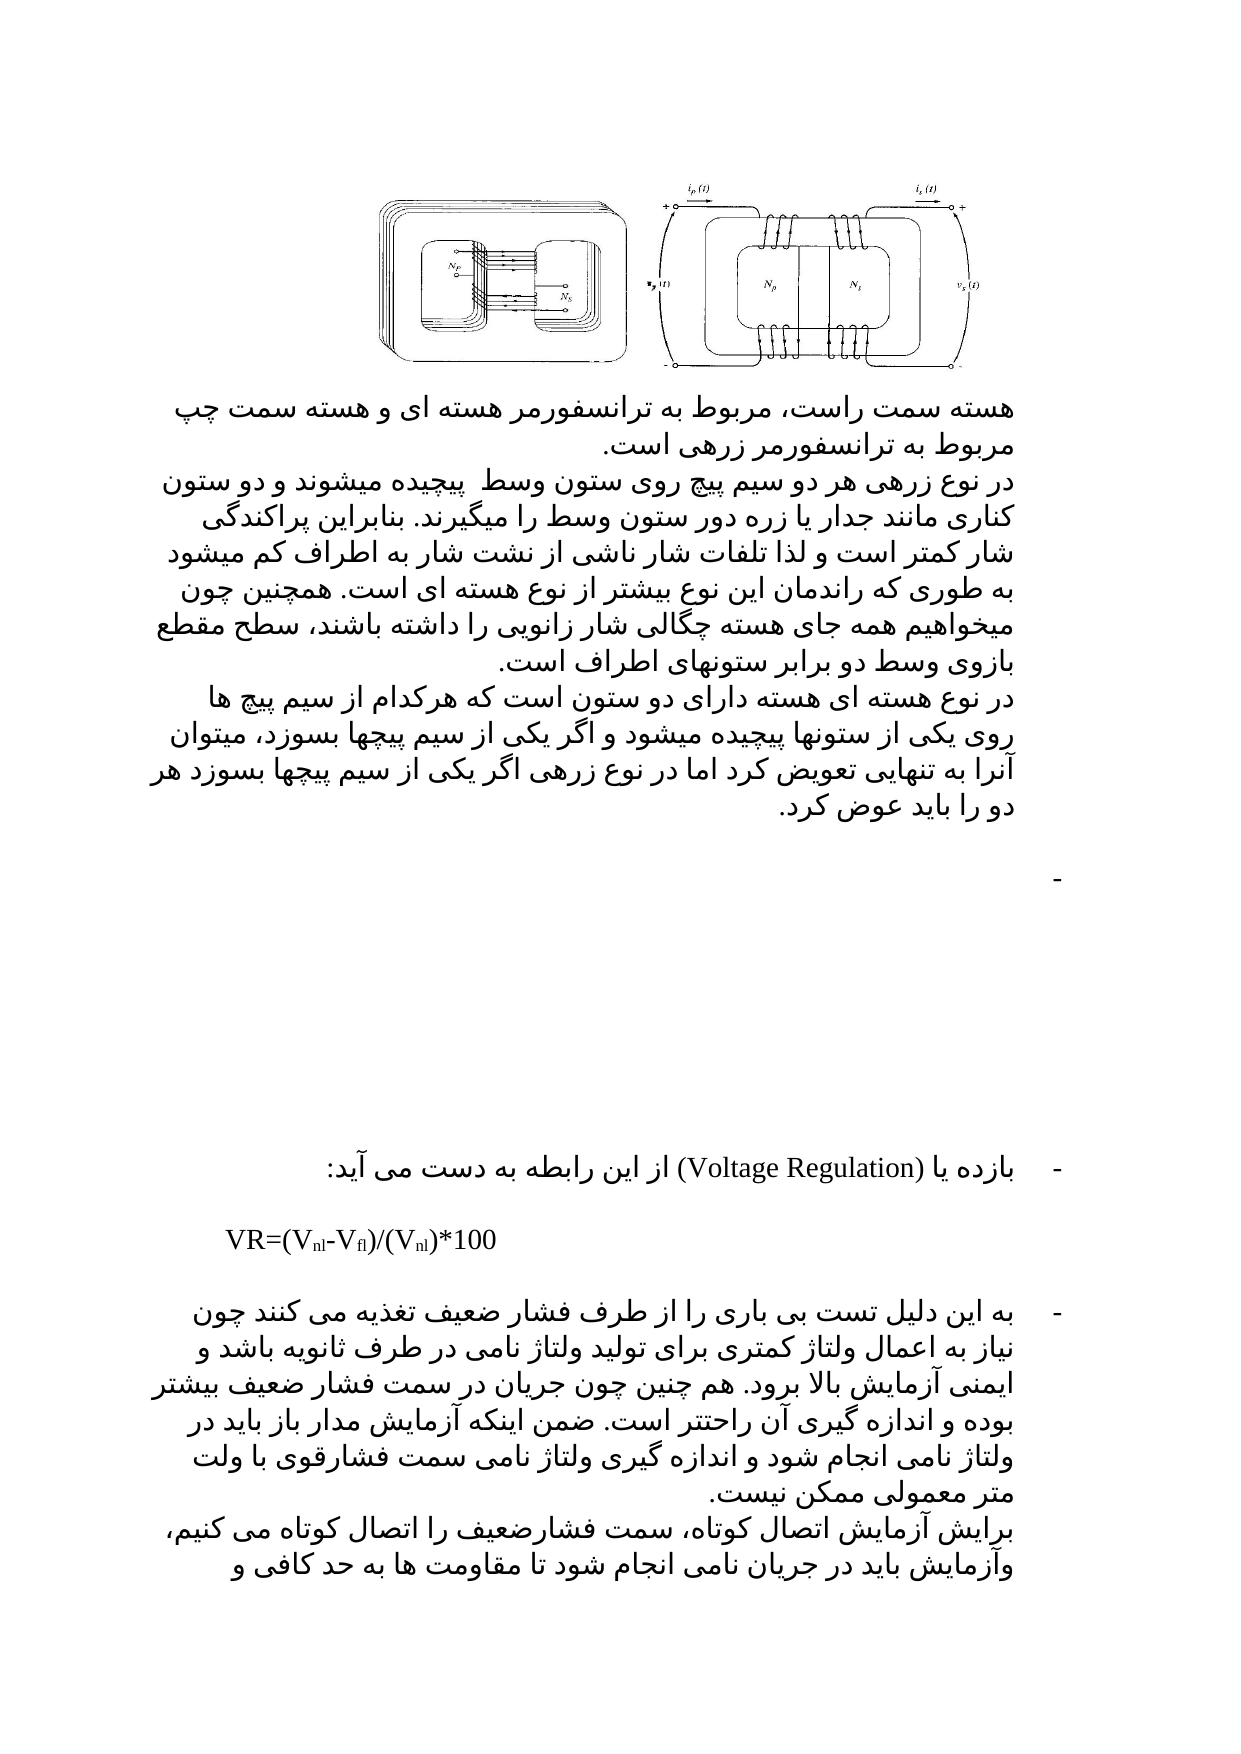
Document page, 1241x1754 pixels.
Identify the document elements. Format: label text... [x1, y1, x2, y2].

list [150, 1294, 1053, 1581]
picture [344, 150, 634, 388]
picture [641, 156, 1016, 388]
list VR=(Vnl-Vfl)/(Vnl)*100 [225, 1222, 1090, 1256]
list هسته سمت راست، مربوط به ترانسفورمر هسته ای و هسته سمت چپ مربوط به ترانسفورمر زرهی است. در نوع زرهی هر دو سیم پیچ روی ستون وسط پیچیده میشوند و دو ستون کناری مانند جدار یا زره دور ستون وسط را میگیرند. بنابراین پراکندگی شار کمتر است و لذا تلفات شار ناشی از نشت شار به اطراف کم میشود به طوری که راندمان این نوع بیشتر از نوع هسته ای است. همچنین چون میخواهیم همه جای هسته چگالی شار زانویی را داشته باشند، سطح مقطع بازوی وسط دو برابر ستونهای اطراف است. در نوع هسته ای هسته دارای دو ستون است که هرکدام از سیم پیچ ها روی یکی از ستونها پیچیده میشود و اگر یکی از سیم پیچها بسوزد، میتوان آنرا به تنهایی تعویض کرد اما در نوع زرهی اگر یکی از سیم پیچها بسوزد هر دو را باید عوض کرد. [150, 391, 1015, 822]
list بازده یا (Voltage Regulation) از این رابطه به دست می آید: [150, 1150, 1053, 1183]
